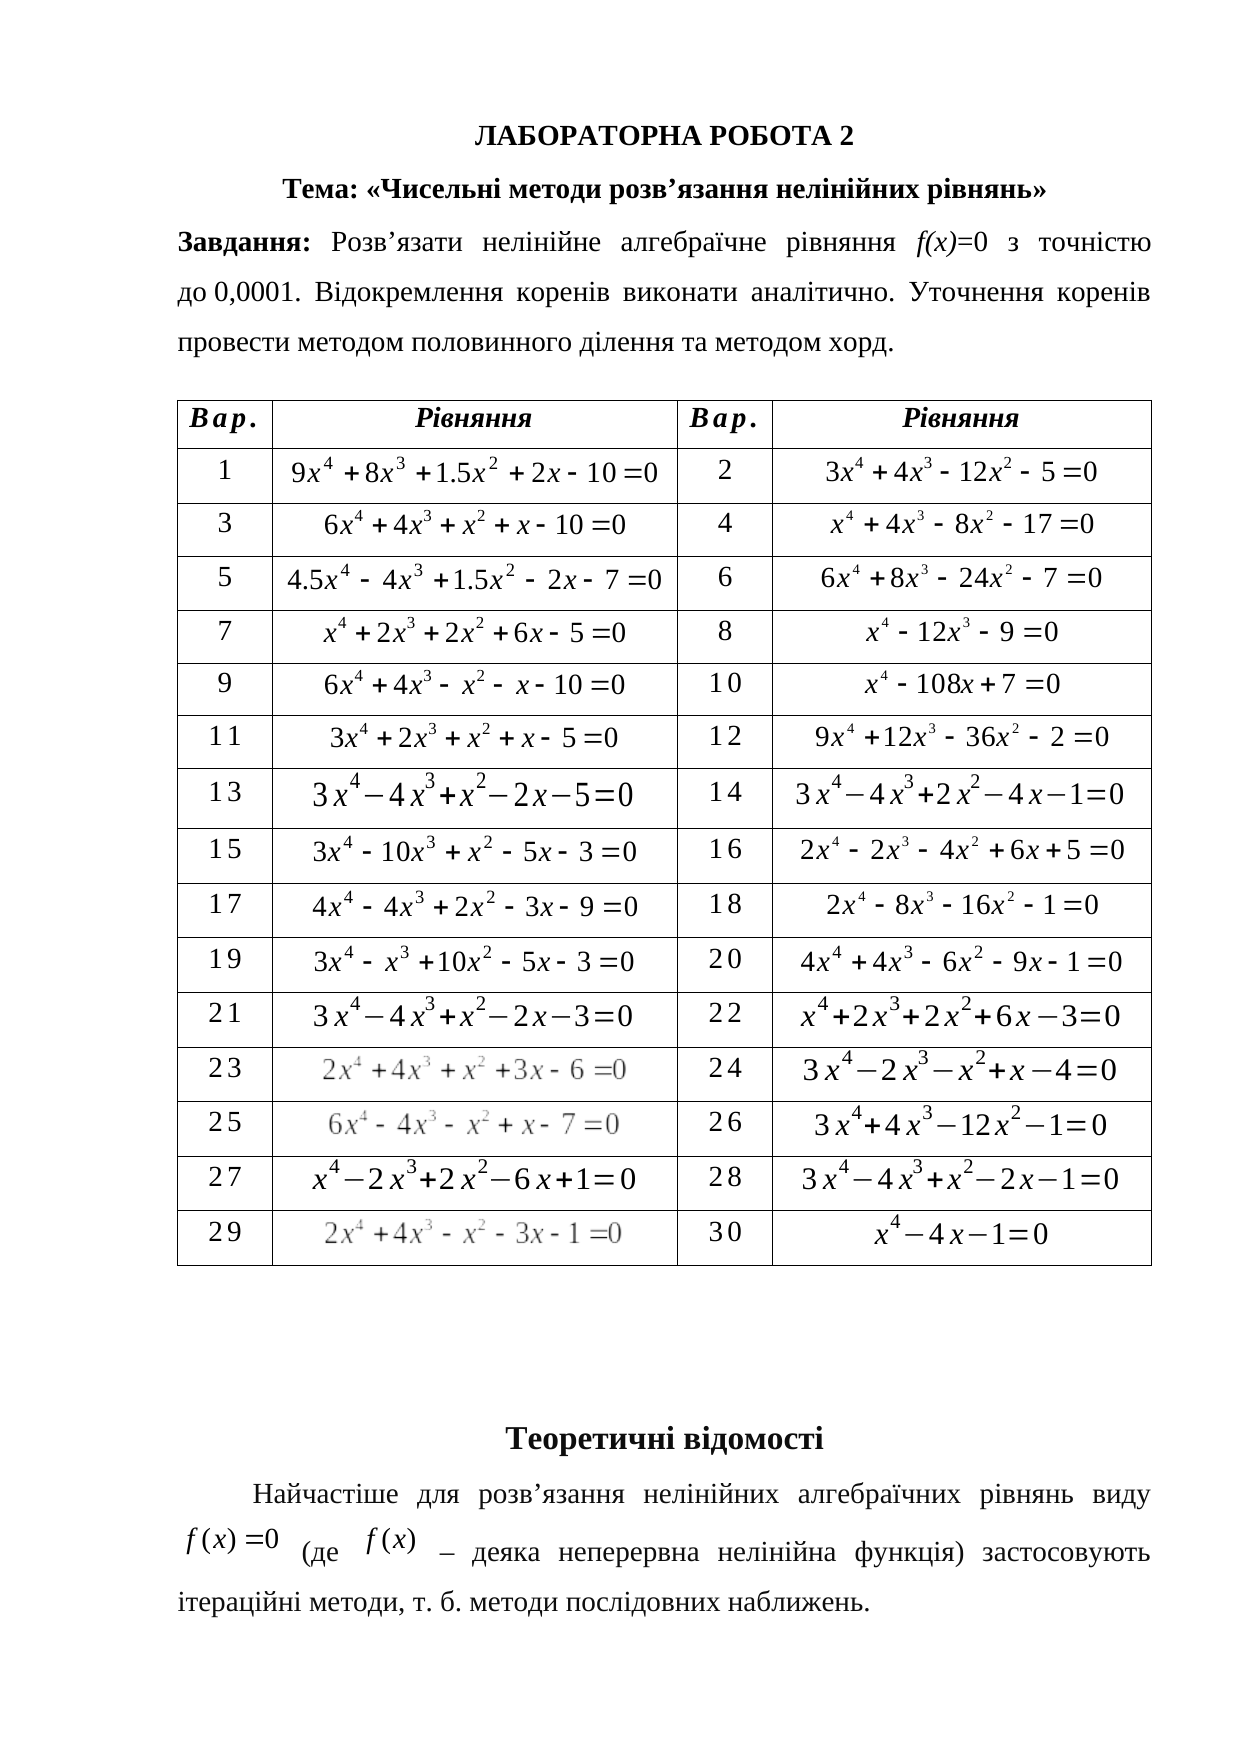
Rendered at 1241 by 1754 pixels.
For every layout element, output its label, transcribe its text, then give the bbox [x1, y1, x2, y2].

table_cell 10 [678, 664, 772, 715]
table_cell 7 [178, 611, 272, 663]
table_cell 18 [678, 884, 772, 937]
table_cell [273, 611, 677, 663]
table_cell [273, 993, 677, 1046]
table_cell [773, 993, 1151, 1046]
table_cell 26 [678, 1102, 772, 1156]
table_cell [773, 716, 1151, 768]
table_header Рівняння [773, 401, 1151, 448]
table_cell 9 [178, 664, 272, 715]
text Теоретичні відомості [177, 1418, 1152, 1457]
table_cell [273, 664, 677, 715]
table_cell [273, 829, 677, 882]
table_cell [773, 1157, 1151, 1210]
table_cell 25 [178, 1102, 272, 1156]
text Завдання: Розв’язати нелінійне алгебраїчне рівняння f(x)=0 з точністю до 0,0001. Відокремлення коренів виконати аналітично. Уточнення коренів провести методом половинного ділення та методом хорд. [177, 224, 1152, 358]
table_cell 30 [678, 1211, 772, 1265]
table_cell [773, 884, 1151, 937]
table_cell [273, 557, 677, 610]
table_cell 24 [678, 1048, 772, 1101]
table_cell 14 [678, 769, 772, 828]
table_header Вар. [178, 401, 272, 448]
table_cell 19 [178, 938, 272, 992]
table_cell [273, 1157, 677, 1210]
table_cell 5 [178, 557, 272, 610]
table_cell 21 [178, 993, 272, 1046]
table_cell [273, 884, 677, 937]
table_cell [273, 1048, 677, 1101]
table_cell 13 [178, 769, 272, 828]
table_cell [773, 504, 1151, 556]
table_header Вар. [678, 401, 772, 448]
table_cell [773, 449, 1151, 503]
table_cell [773, 611, 1151, 663]
table_cell [773, 1048, 1151, 1101]
table_cell 1 [178, 449, 272, 503]
table_cell [273, 716, 677, 768]
table_cell 16 [678, 829, 772, 882]
table_cell 17 [178, 884, 272, 937]
table_cell 4 [678, 504, 772, 556]
table_cell [273, 504, 677, 556]
table_cell 29 [178, 1211, 272, 1265]
table_cell 27 [178, 1157, 272, 1210]
table_cell [273, 1102, 677, 1156]
table_cell [773, 557, 1151, 610]
text Найчастіше для розв’язання нелінійних алгебраїчних рівнянь виду (де – деяка неперервна нелінійна функція) застосовують ітераційні методи, т. б. методи послідовних наближень. [177, 1476, 1152, 1618]
table_cell 6 [678, 557, 772, 610]
text Тема: «Чисельні методи розв’язання нелінійних рівнянь» [177, 171, 1152, 204]
table_cell [773, 769, 1151, 828]
table_cell [273, 769, 677, 828]
table_cell [773, 938, 1151, 992]
table_cell 22 [678, 993, 772, 1046]
table_cell [273, 938, 677, 992]
table_cell [773, 1211, 1151, 1265]
table_cell [773, 1102, 1151, 1156]
table_cell [773, 829, 1151, 882]
table_cell 28 [678, 1157, 772, 1210]
table_cell 8 [678, 611, 772, 663]
table_header Рівняння [273, 401, 677, 448]
table_cell 12 [678, 716, 772, 768]
table_cell 2 [678, 449, 772, 503]
table_cell 15 [178, 829, 272, 882]
table_cell 3 [178, 504, 272, 556]
table_cell [273, 449, 677, 503]
table_cell 20 [678, 938, 772, 992]
text ЛАБОРАТОРНА РОБОТА 2 [177, 118, 1152, 152]
table_cell [273, 1211, 677, 1265]
table_cell [773, 664, 1151, 715]
table_cell 23 [178, 1048, 272, 1101]
table_cell 11 [178, 716, 272, 768]
